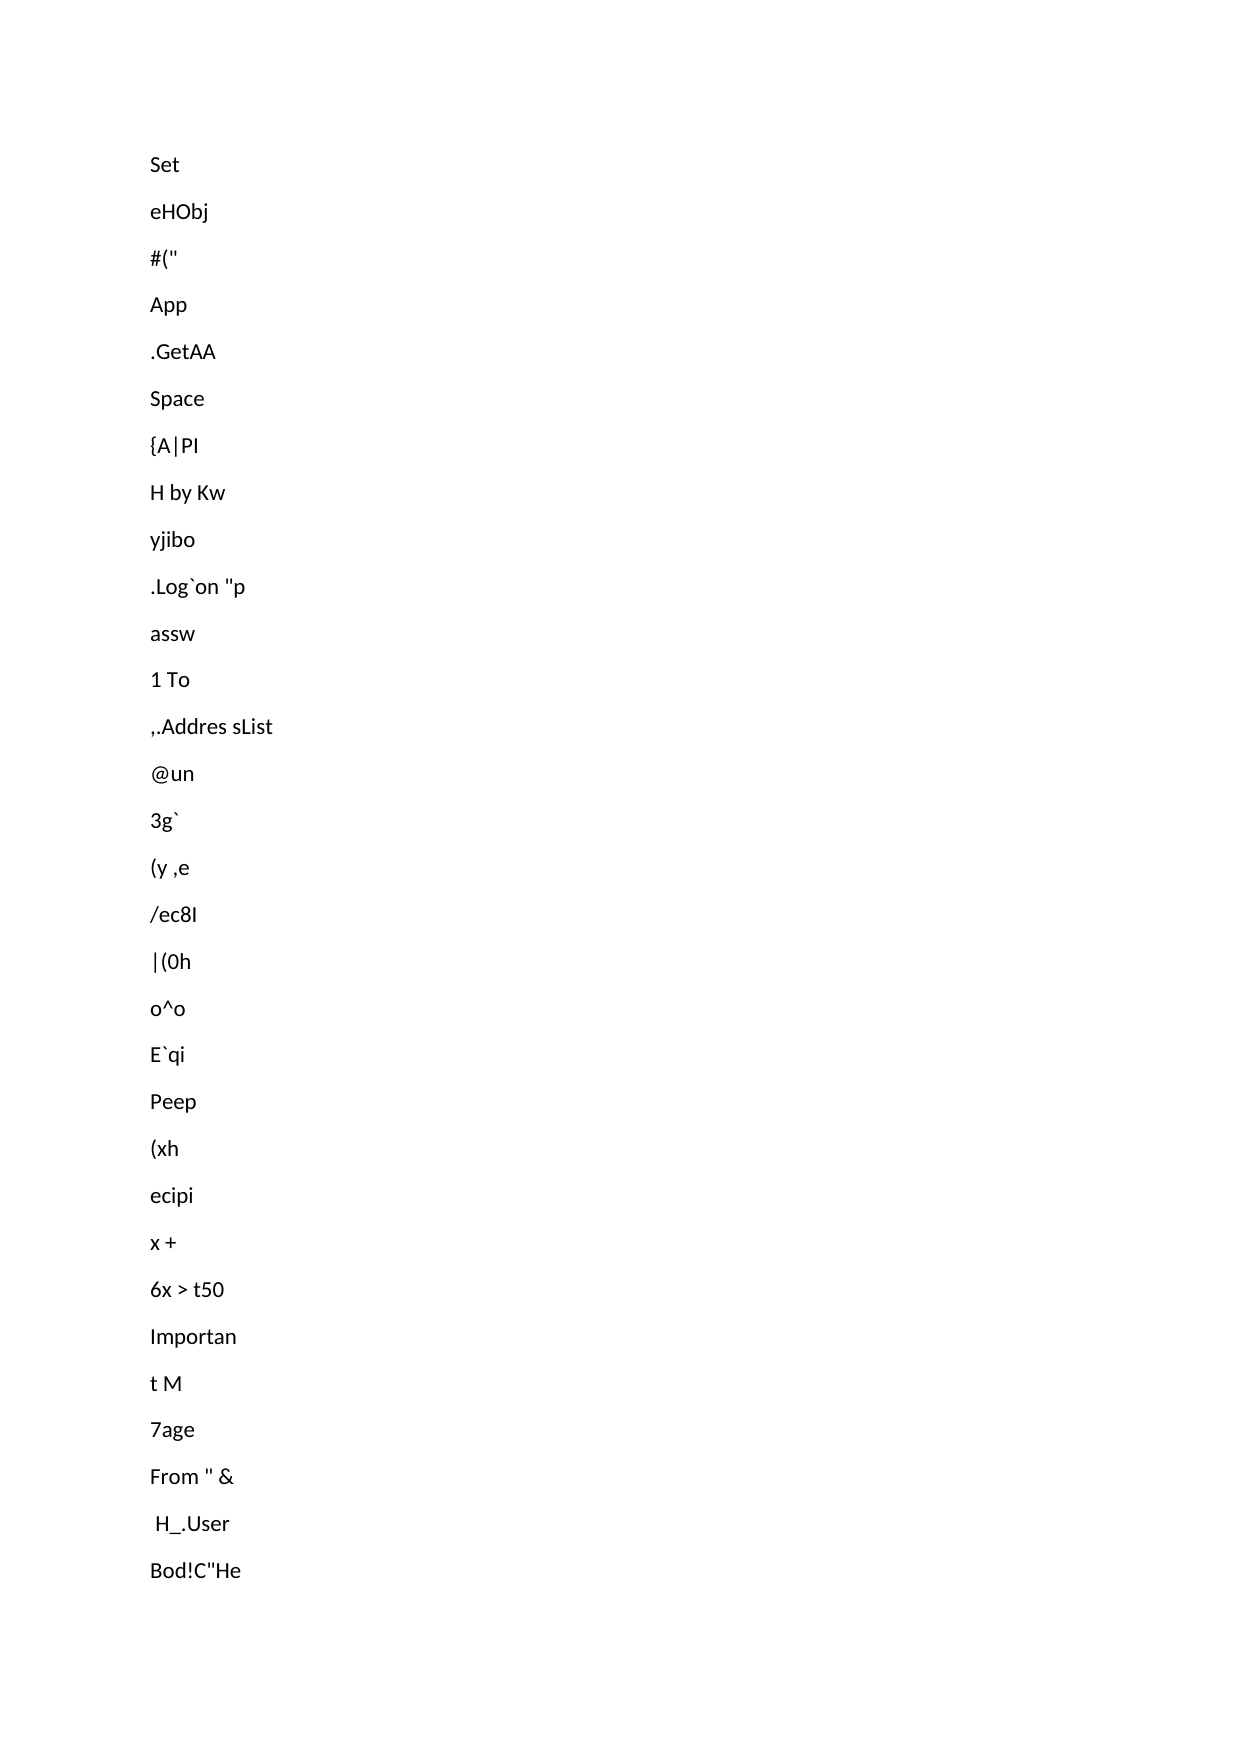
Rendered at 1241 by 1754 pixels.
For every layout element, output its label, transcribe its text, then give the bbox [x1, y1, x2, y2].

text x + [150, 1228, 1090, 1256]
text ecipi [150, 1181, 1090, 1209]
text {A|PI [150, 431, 1090, 459]
text Set [150, 150, 1090, 178]
text |(0h [150, 947, 1090, 975]
text Peep [150, 1087, 1090, 1116]
text t M [150, 1369, 1090, 1397]
text (xh [150, 1134, 1090, 1162]
text 3g` [150, 806, 1090, 834]
text 1 To [150, 666, 1090, 694]
text o^o [150, 994, 1090, 1022]
text App [150, 291, 1090, 319]
text 6x > t50 [150, 1275, 1090, 1303]
text (y ,e [150, 853, 1090, 881]
text H_.User [150, 1509, 1090, 1537]
text #(" [150, 244, 1090, 272]
text eHObj [150, 197, 1090, 225]
text 7age [150, 1416, 1090, 1444]
text yjibo [150, 525, 1090, 553]
text @un [150, 759, 1090, 787]
text ,.Addres sList [150, 712, 1090, 741]
text .GetAA [150, 337, 1090, 366]
text E`qi [150, 1041, 1090, 1069]
text /ec8I [150, 900, 1090, 928]
text .Log`on "p [150, 572, 1090, 600]
text Importan [150, 1322, 1090, 1350]
text H by Kw [150, 478, 1090, 506]
text Space [150, 384, 1090, 412]
text From " & [150, 1462, 1090, 1491]
text assw [150, 619, 1090, 647]
text Bod!C"He [150, 1556, 1090, 1584]
